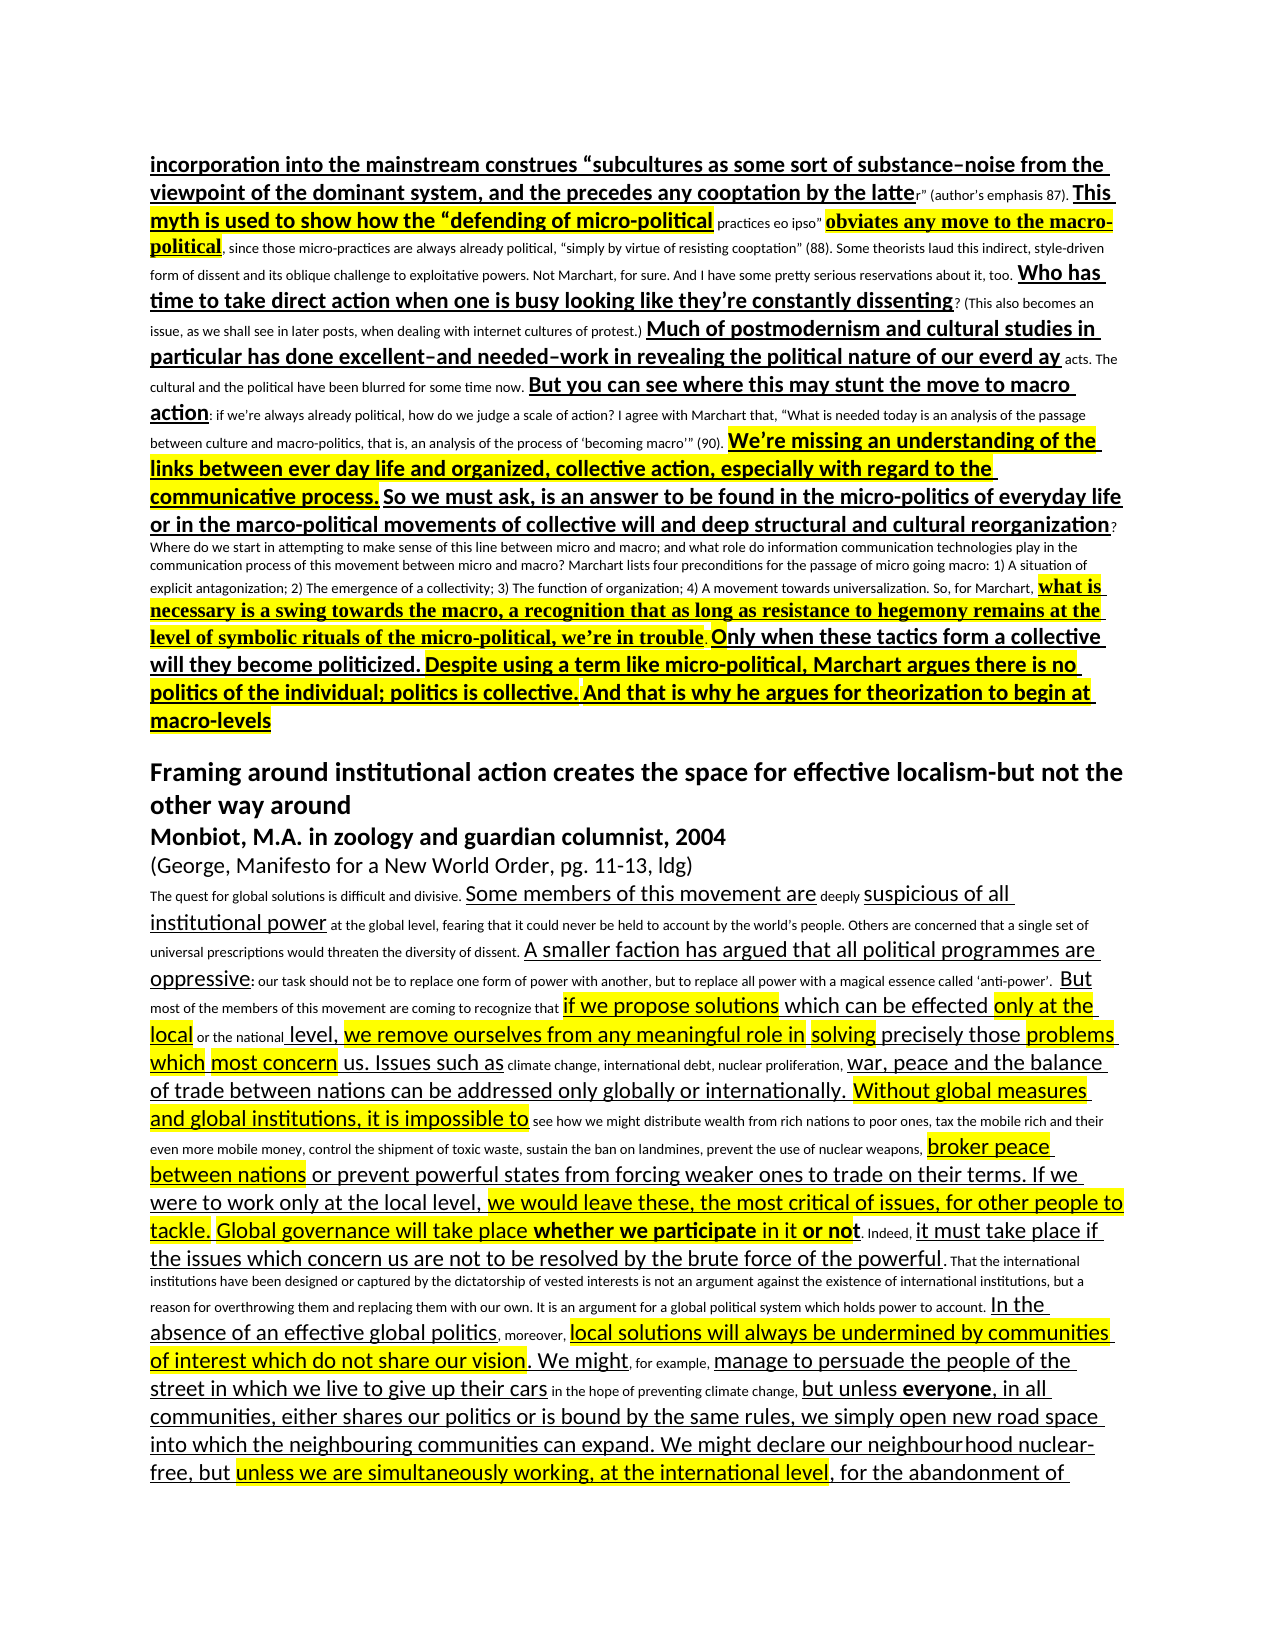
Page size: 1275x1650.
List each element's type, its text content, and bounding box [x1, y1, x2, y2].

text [150, 879, 1125, 1486]
subtitle Framing around institutional action creates the space for effective localism-but not the other way around [150, 755, 1125, 821]
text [150, 150, 1125, 734]
text (George, Manifesto for a New World Order, pg. 11-13, ldg) [150, 852, 1125, 879]
text Monbiot, M.A. in zoology and guardian columnist, 2004 [150, 821, 1125, 852]
